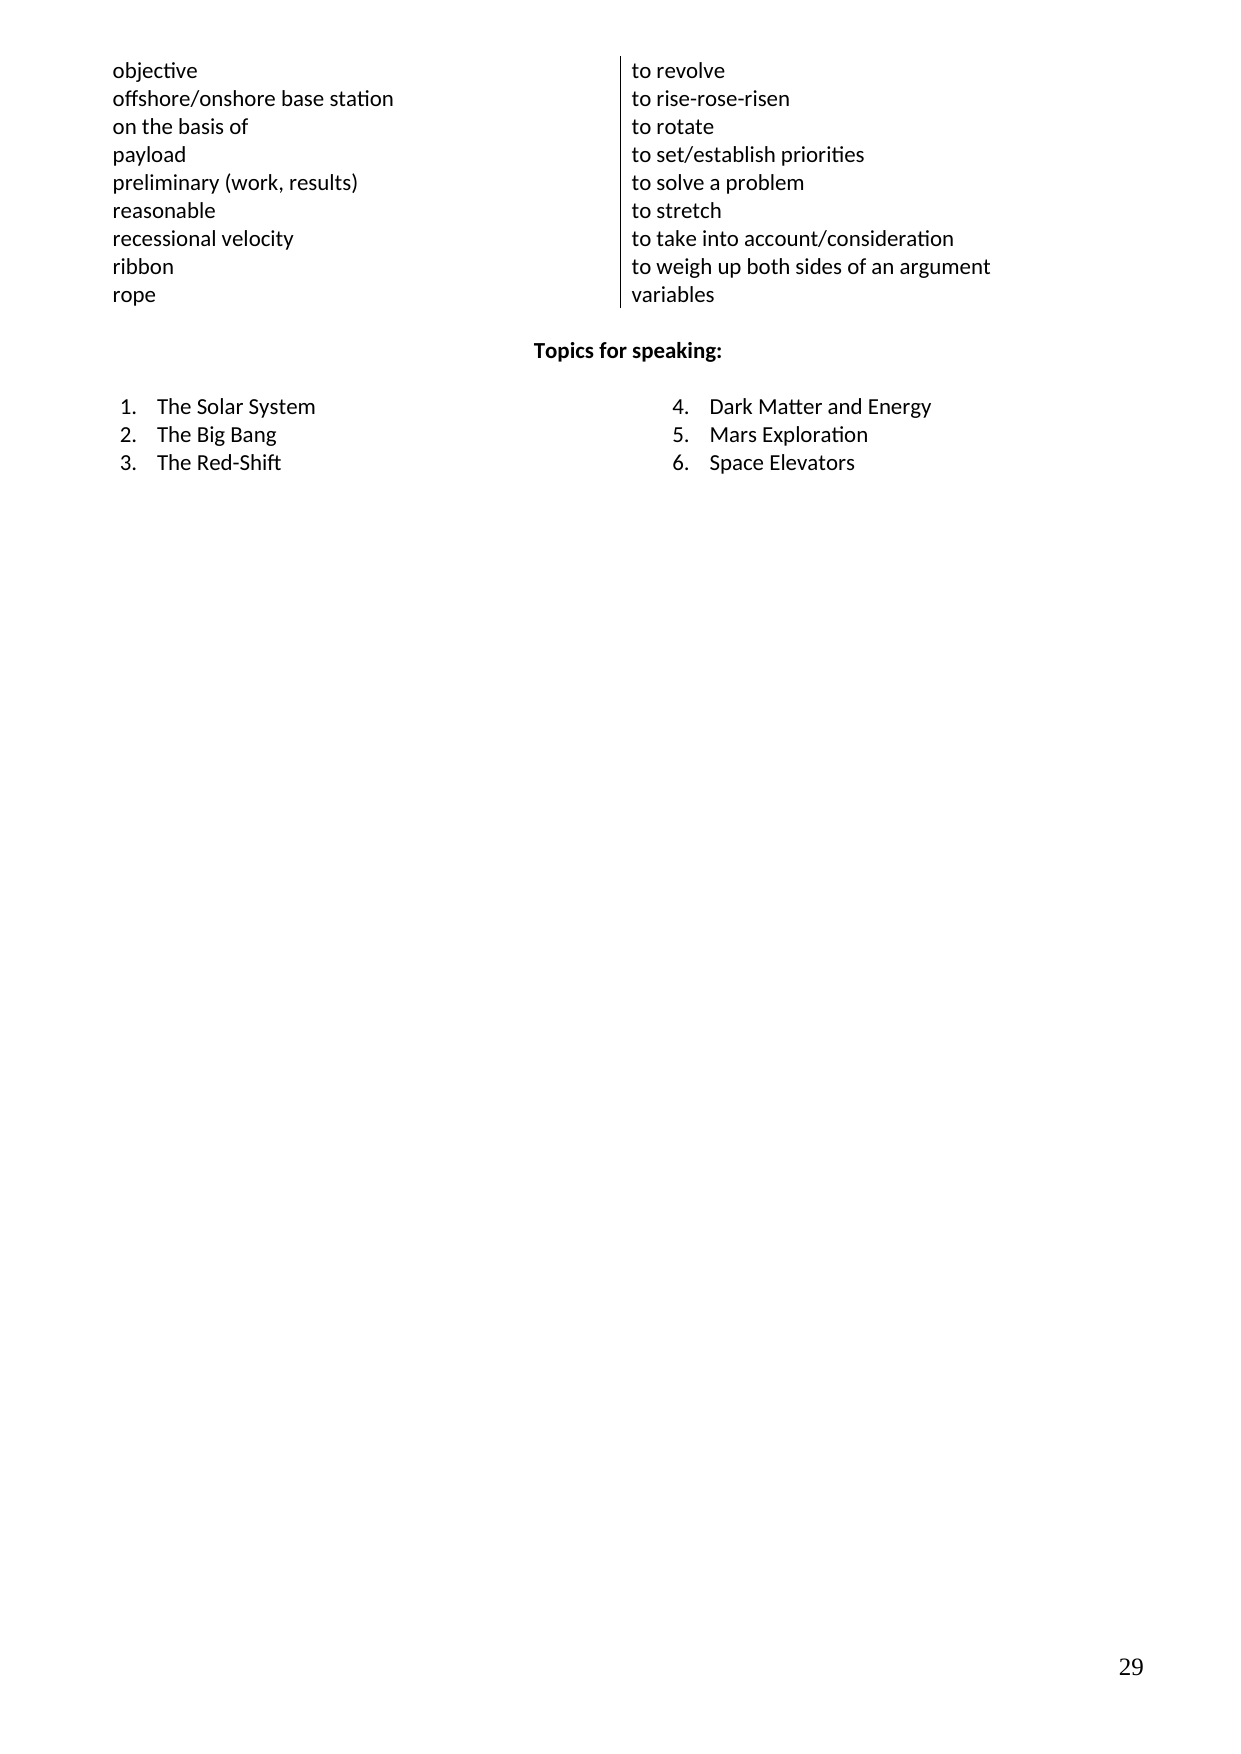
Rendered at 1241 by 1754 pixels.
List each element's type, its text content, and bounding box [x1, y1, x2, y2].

list The Red-Shift [119, 448, 591, 476]
list The Solar System [119, 392, 591, 420]
list Space Elevators [672, 448, 1144, 476]
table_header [621, 56, 1139, 308]
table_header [101, 56, 620, 308]
list The Big Bang [119, 420, 591, 448]
text Topics for speaking: [112, 336, 1144, 364]
list Mars Exploration [672, 420, 1144, 448]
list Dark Matter and Energy [672, 392, 1144, 420]
